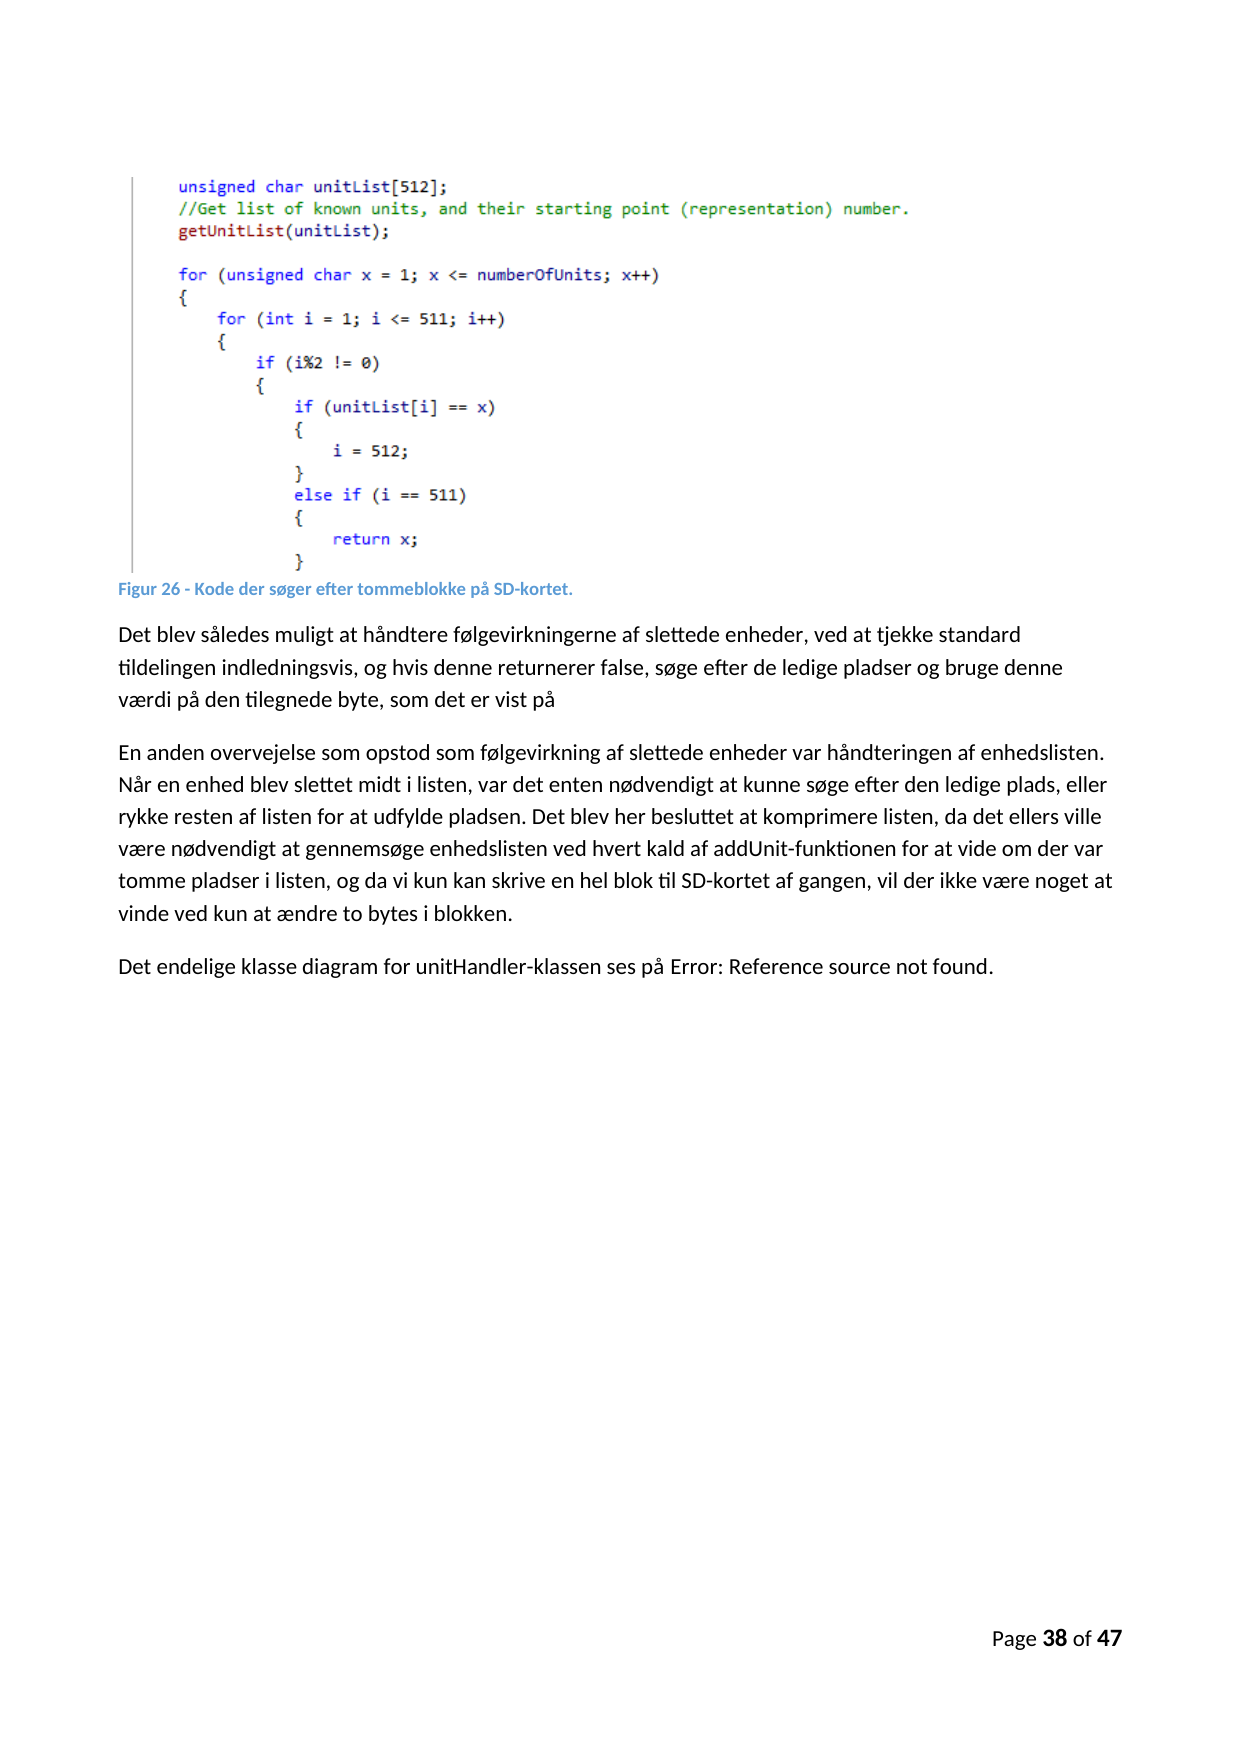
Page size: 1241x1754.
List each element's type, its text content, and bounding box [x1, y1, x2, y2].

picture [118, 177, 1003, 573]
text En anden overvejelse som opstod som følgevirkning af slettede enheder var håndteringen af enhedslisten. Når en enhed blev slettet midt i listen, var det enten nødvendigt at kunne søge efter den ledige plads, eller rykke resten af listen for at udfylde pladsen. Det blev her besluttet at komprimere listen, da det ellers ville være nødvendigt at gennemsøge enhedslisten ved hvert kald af addUnit-funktionen for at vide om der var tomme pladser i listen, og da vi kun kan skrive en hel blok til SD-kortet af gangen, vil der ikke være noget at vinde ved kun at ændre to bytes i blokken. [118, 738, 1122, 927]
text Det blev således muligt at håndtere følgevirkningerne af slettede enheder, ved at tjekke standard tildelingen indledningsvis, og hvis denne returnerer false, søge efter de ledige pladser og bruge denne værdi på den tilegnede byte, som det er vist på [118, 621, 1122, 713]
text Figur 26 - Kode der søger efter tommeblokke på SD-kortet. [118, 577, 1122, 600]
